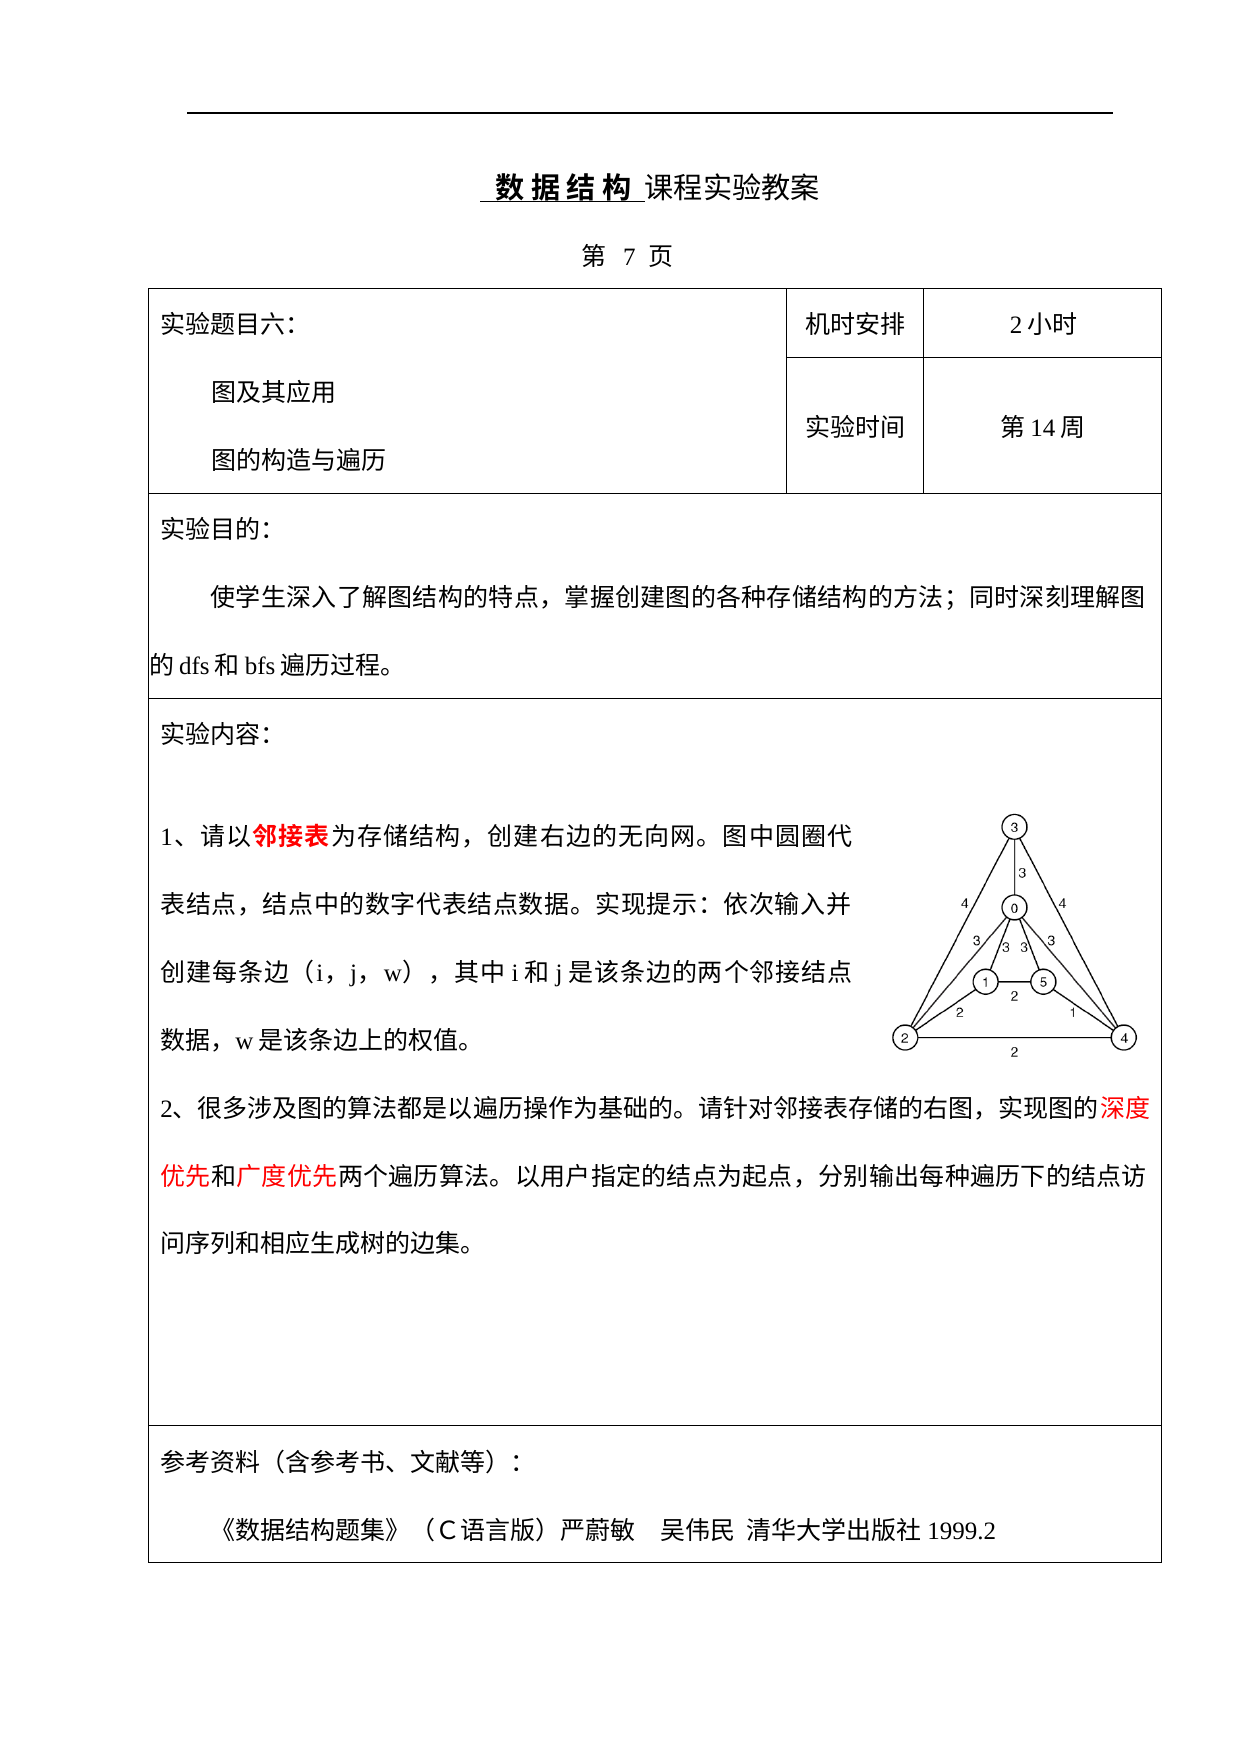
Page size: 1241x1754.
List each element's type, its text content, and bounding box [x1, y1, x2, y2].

table_cell 参考资料（含参考书、文献等）： 《数据结构题集》（Ｃ语言版）严蔚敏 吴伟民 清华大学出版社 1999.2 [149, 1426, 1161, 1562]
text 第 7 页 [187, 220, 1113, 288]
table_cell 第14周 [924, 358, 1161, 493]
table_header 实验题目六： 图及其应用 图的构造与遍历 [149, 289, 786, 493]
table_header 2小时 [924, 289, 1161, 357]
picture [871, 805, 1145, 1061]
table_cell 实验内容： 1、请以邻接表为存储结构，创建右边的无向网。图中圆圈代表结点，结点中的数字代表结点数据。实现提示：依次输入并创建每条边（i，j，w），其中i和j是该条边的两个邻接结点数据，w是该条边上的权值。 2、很多涉及图的算法都是以遍历操作为基础的。请针对邻接表存储的右图，实现图的深度优先和广度优先两个遍历算法。以用户指定的结点为起点，分别输出每种遍历下的结点访问序列和相应生成树的边集。 [149, 699, 1161, 1425]
text 数 据 结 构 课程实验教案 [187, 152, 1113, 220]
table_cell 实验目的： 使学生深入了解图结构的特点，掌握创建图的各种存储结构的方法；同时深刻理解图的dfs和bfs遍历过程。 [149, 494, 1161, 698]
table_cell 实验时间 [787, 358, 923, 493]
table_header 机时安排 [787, 289, 923, 357]
